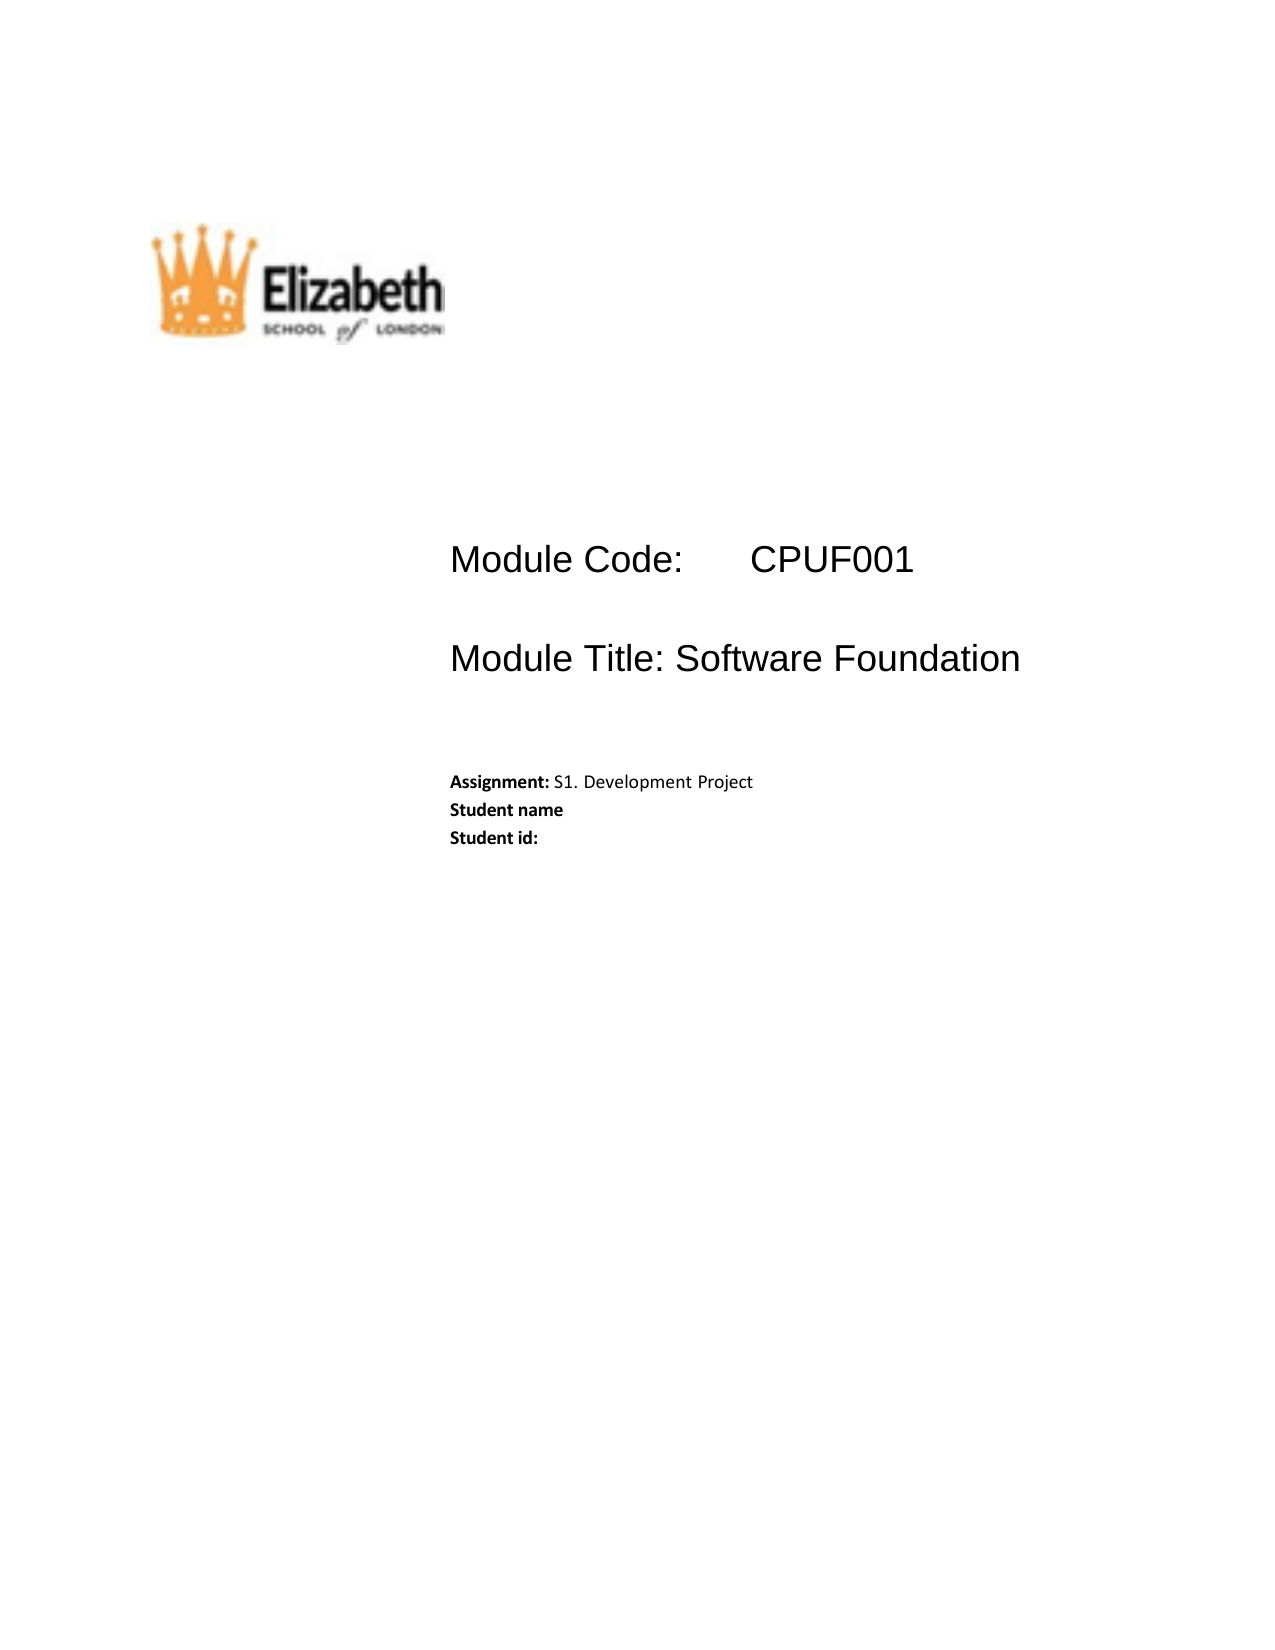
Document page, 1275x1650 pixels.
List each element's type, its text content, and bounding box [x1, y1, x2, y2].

text Module Title: Software Foundation [450, 636, 1125, 679]
text Assignment: S1. Development Project [450, 769, 1125, 793]
picture [150, 222, 445, 345]
text Module Code: CPUF001 [450, 537, 1125, 580]
text Student name [450, 797, 1125, 821]
text Student id: [450, 825, 1125, 849]
